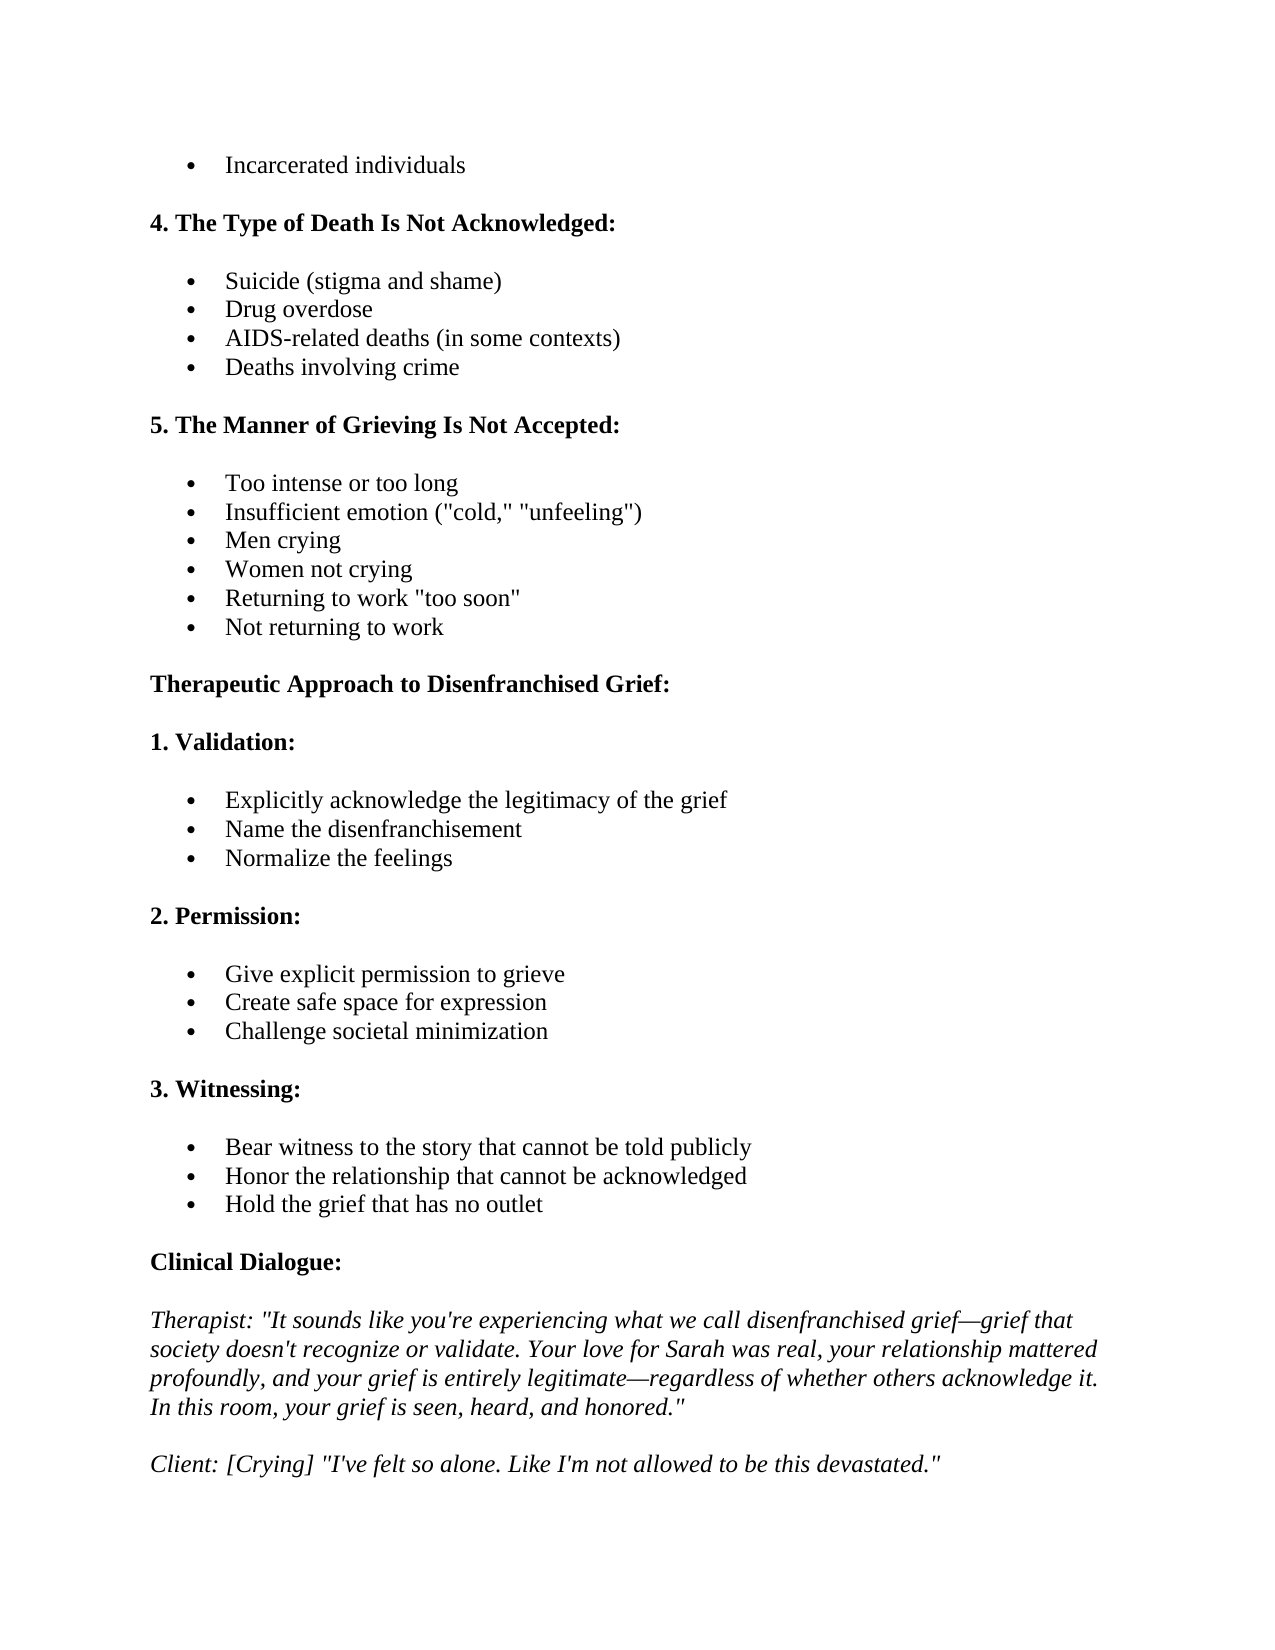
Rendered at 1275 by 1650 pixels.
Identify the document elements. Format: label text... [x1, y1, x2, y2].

text Clinical Dialogue: [150, 1247, 1125, 1276]
list Create safe space for expression [187, 987, 1125, 1016]
list Incarcerated individuals [187, 150, 1125, 179]
text 1. Validation: [150, 727, 1125, 756]
list Not returning to work [187, 612, 1125, 640]
text 3. Witnessing: [150, 1074, 1125, 1103]
list Hold the grief that has no outlet [187, 1189, 1125, 1218]
text 4. The Type of Death Is Not Acknowledged: [150, 208, 1125, 237]
list Returning to work "too soon" [187, 583, 1125, 612]
list AIDS-related deaths (in some contexts) [187, 323, 1125, 352]
list Explicitly acknowledge the legitimacy of the grief [187, 785, 1125, 814]
list Deaths involving crime [187, 352, 1125, 381]
text Client: [Crying] "I've felt so alone. Like I'm not allowed to be this devastated." [150, 1449, 1125, 1478]
list Give explicit permission to grieve [187, 959, 1125, 987]
text Therapeutic Approach to Disenfranchised Grief: [150, 669, 1125, 698]
text 2. Permission: [150, 901, 1125, 929]
list Drug overdose [187, 294, 1125, 323]
list Too intense or too long [187, 468, 1125, 497]
list Honor the relationship that cannot be acknowledged [187, 1161, 1125, 1189]
list Normalize the feelings [187, 843, 1125, 872]
list Bear witness to the story that cannot be told publicly [187, 1132, 1125, 1161]
list Men crying [187, 525, 1125, 554]
text 5. The Manner of Grieving Is Not Accepted: [150, 410, 1125, 439]
list Women not crying [187, 554, 1125, 583]
list Insufficient emotion ("cold," "unfeeling") [187, 497, 1125, 525]
text Therapist: "It sounds like you're experiencing what we call disenfranchised grief—grief that society doesn't recognize or validate. Your love for Sarah was real, your relationship mattered profoundly, and your grief is entirely legitimate—regardless of whether others acknowledge it. In this room, your grief is seen, heard, and honored." [150, 1305, 1125, 1420]
list Challenge societal minimization [187, 1016, 1125, 1045]
list Name the disenfranchisement [187, 814, 1125, 843]
list Suicide (stigma and shame) [187, 266, 1125, 294]
